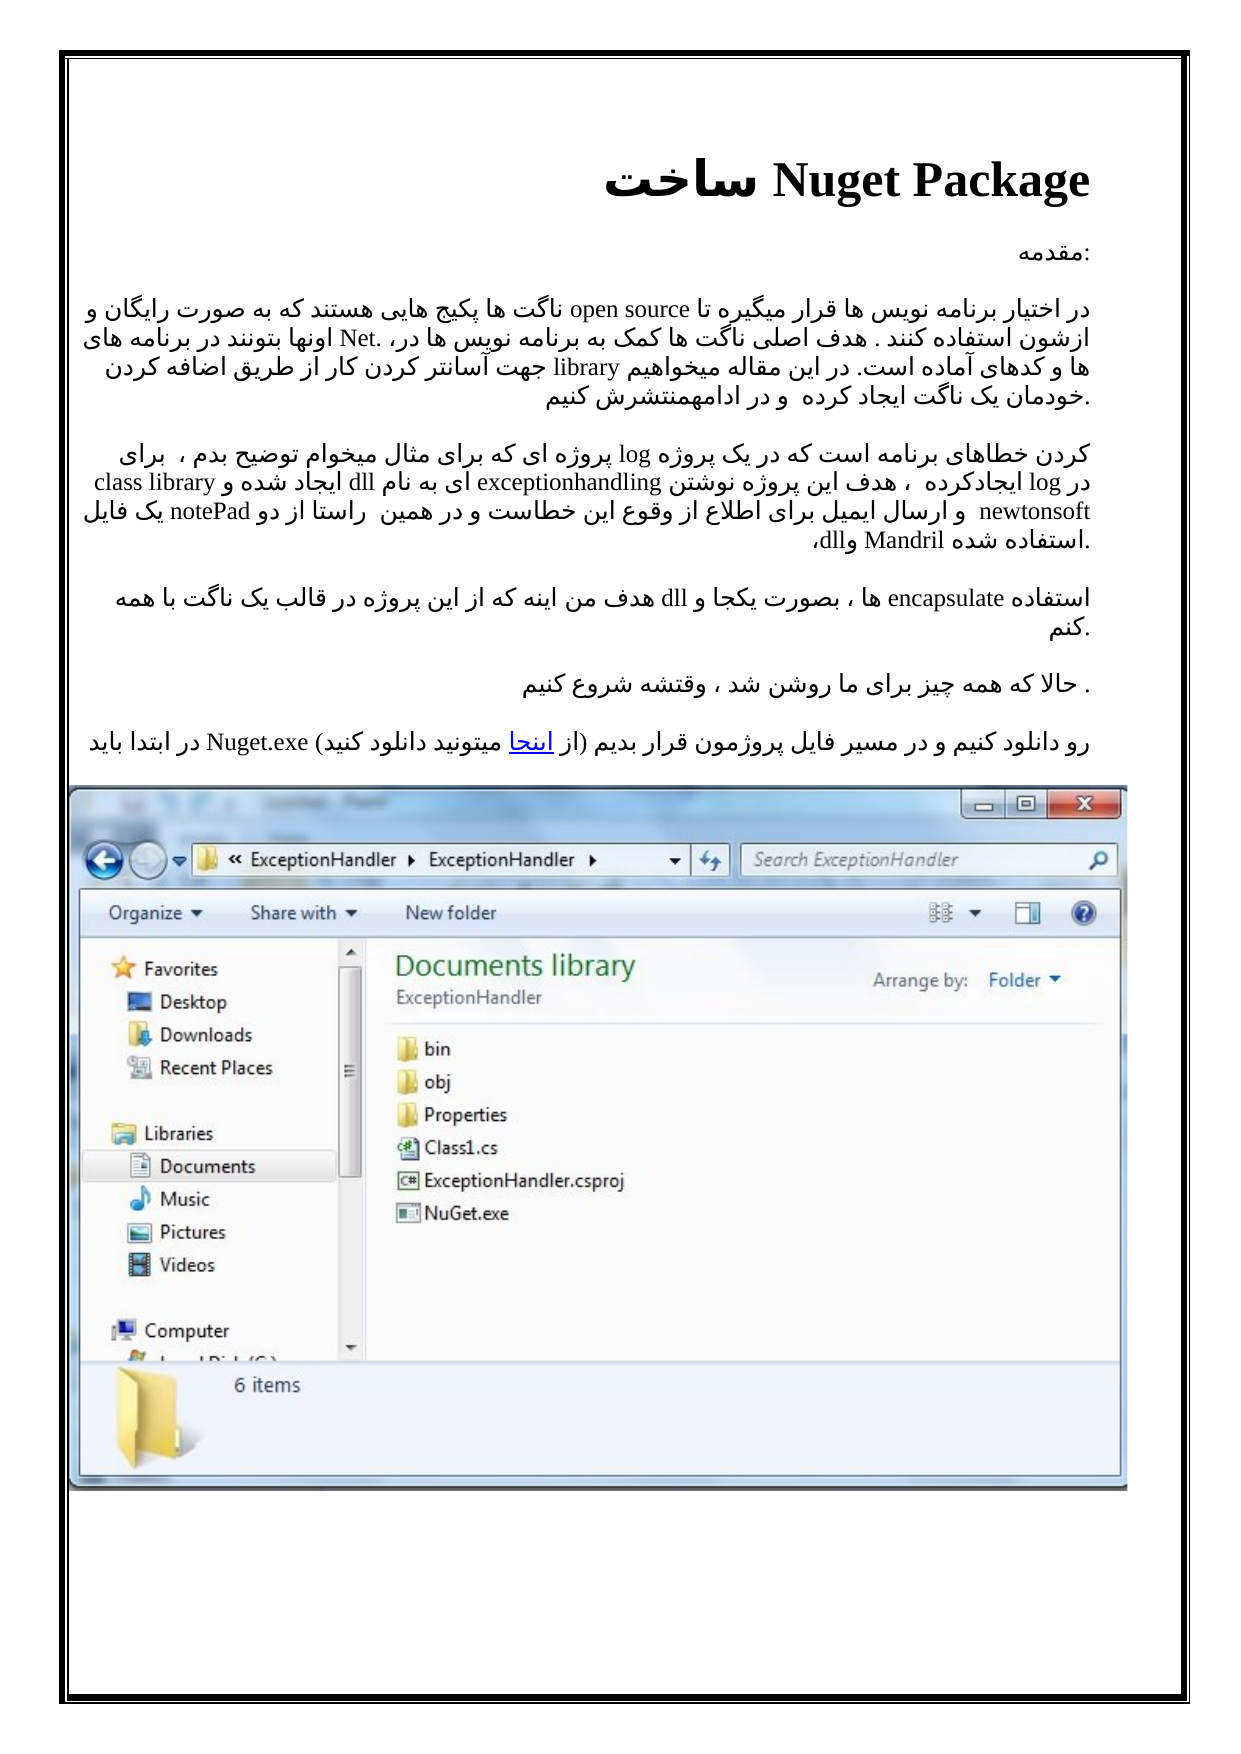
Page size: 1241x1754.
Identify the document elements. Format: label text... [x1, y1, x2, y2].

picture [69, 785, 1128, 1491]
text در ابتدا باید Nuget.exe رو دانلود کنیم و در مسیر فایل پروژمون قرار بدیم (از اینجا میتونید دانلود کنید) [69, 727, 1090, 756]
text هدف من اینه که از این پروژه در قالب یک ناگت با همه dll ها ، بصورت یکجا و encapsulate استفاده کنم. [69, 583, 1090, 640]
text ساخت Nuget Package [69, 150, 1090, 207]
text پروژه ای که برای مثال میخوام توضیح بدم ، برای log کردن خطاهای برنامه است که در یک پروژه class library ایجاد شده و dll ای به نام exceptionhandling ایجادکرده ، هدف این پروژه نوشتن log در یک فایل notePad و ارسال ایمیل برای اطلاع از وقوع این خطاست و در همین راستا از دو newtonsoft ،dllو Mandril استفاده شده. [69, 439, 1090, 554]
text مقدمه: [69, 237, 1090, 265]
text حالا که همه چیز برای ما روشن شد ، وقتشه شروع کنیم . [69, 669, 1090, 698]
text ناگت ها پکیج هایی هستند که به صورت رایگان و open source در اختیار برنامه نویس ها قرار میگیره تا اونها بتونند در برنامه های Net. ،ازشون استفاده کنند . هدف اصلی ناگت ها کمک به برنامه نویس ها در جهت آسانتر کردن کار از طریق اضافه کردن library ها و کدهای آماده است. در این مقاله میخواهیم خودمان یک ناگت ایجاد کرده و در ادامهمنتشرش کنیم. [69, 294, 1090, 409]
